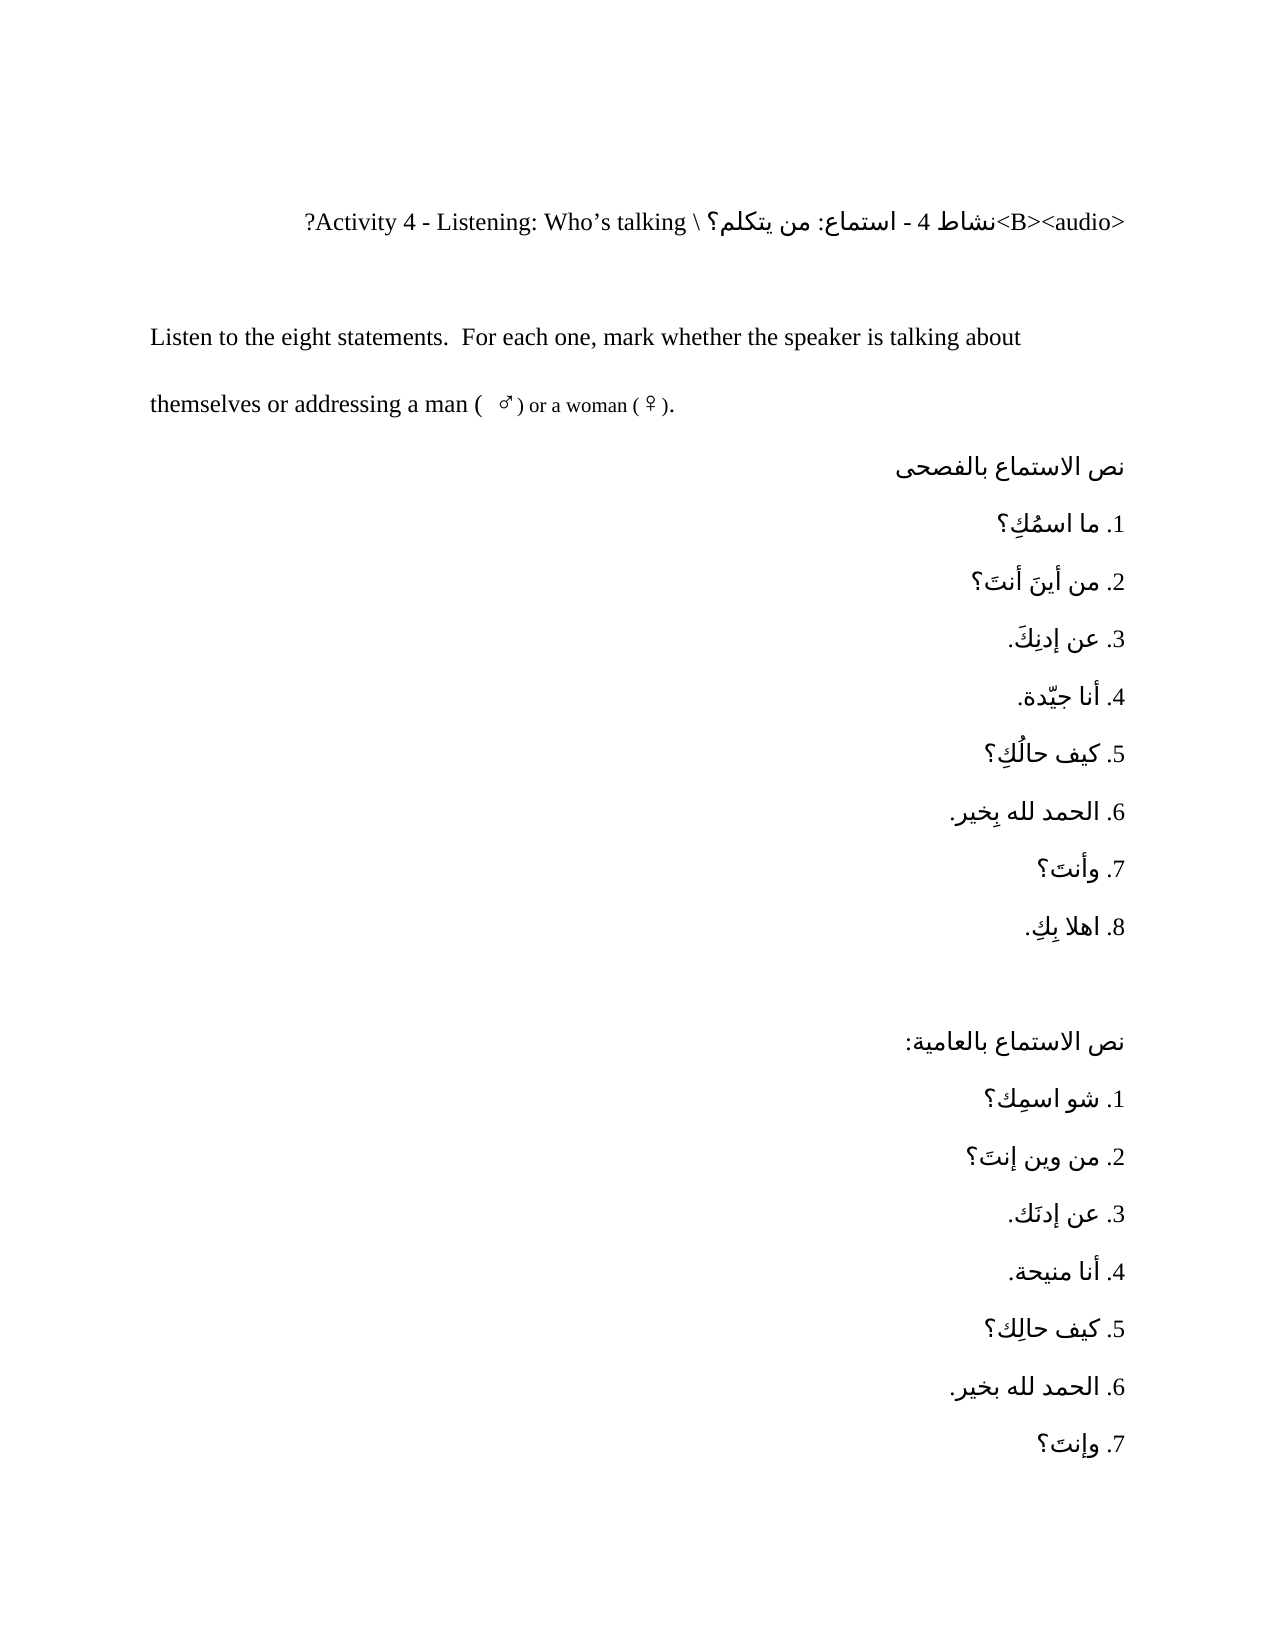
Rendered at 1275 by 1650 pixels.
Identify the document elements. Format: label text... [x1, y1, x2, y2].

text 5. كيف حالُكِ؟ [150, 739, 1125, 768]
text 3. عن إدنَك. [150, 1199, 1125, 1228]
text 7. وأنتَ؟ [150, 854, 1125, 883]
text 8. اهلا بِكِ. [150, 912, 1125, 941]
text 2. من وين إنتَ؟ [150, 1142, 1125, 1171]
text 7. وإنتَ؟ [150, 1429, 1125, 1458]
text 4. أنا جيّدة. [150, 682, 1125, 711]
text نص الاستماع بالفصحى [150, 452, 1125, 481]
text 3. عن إدنِكَ. [150, 624, 1125, 653]
text 1. ما اسمُكِ؟ [150, 509, 1125, 538]
text 6. الحمد لله بِخير. [150, 797, 1125, 826]
text 4. أنا منيحة. [150, 1257, 1125, 1286]
text 5. كيف حالِك؟ [150, 1314, 1125, 1343]
text <B><audio>نشاط 4 - استماع: من يتكلم؟ \ Activity 4 - Listening: Who’s talking? [150, 207, 1125, 236]
text 1. شو اسمِك؟ [150, 1084, 1125, 1113]
text 2. من أينَ أنتَ؟ [150, 567, 1125, 596]
text 6. الحمد لله بخير. [150, 1372, 1125, 1401]
text نص الاستماع بالعامية: [150, 1027, 1125, 1056]
text Listen to the eight statements. For each one, mark whether the speaker is talking about themselves or addressing a man ( ♂) or a woman (♀). [150, 322, 1125, 418]
